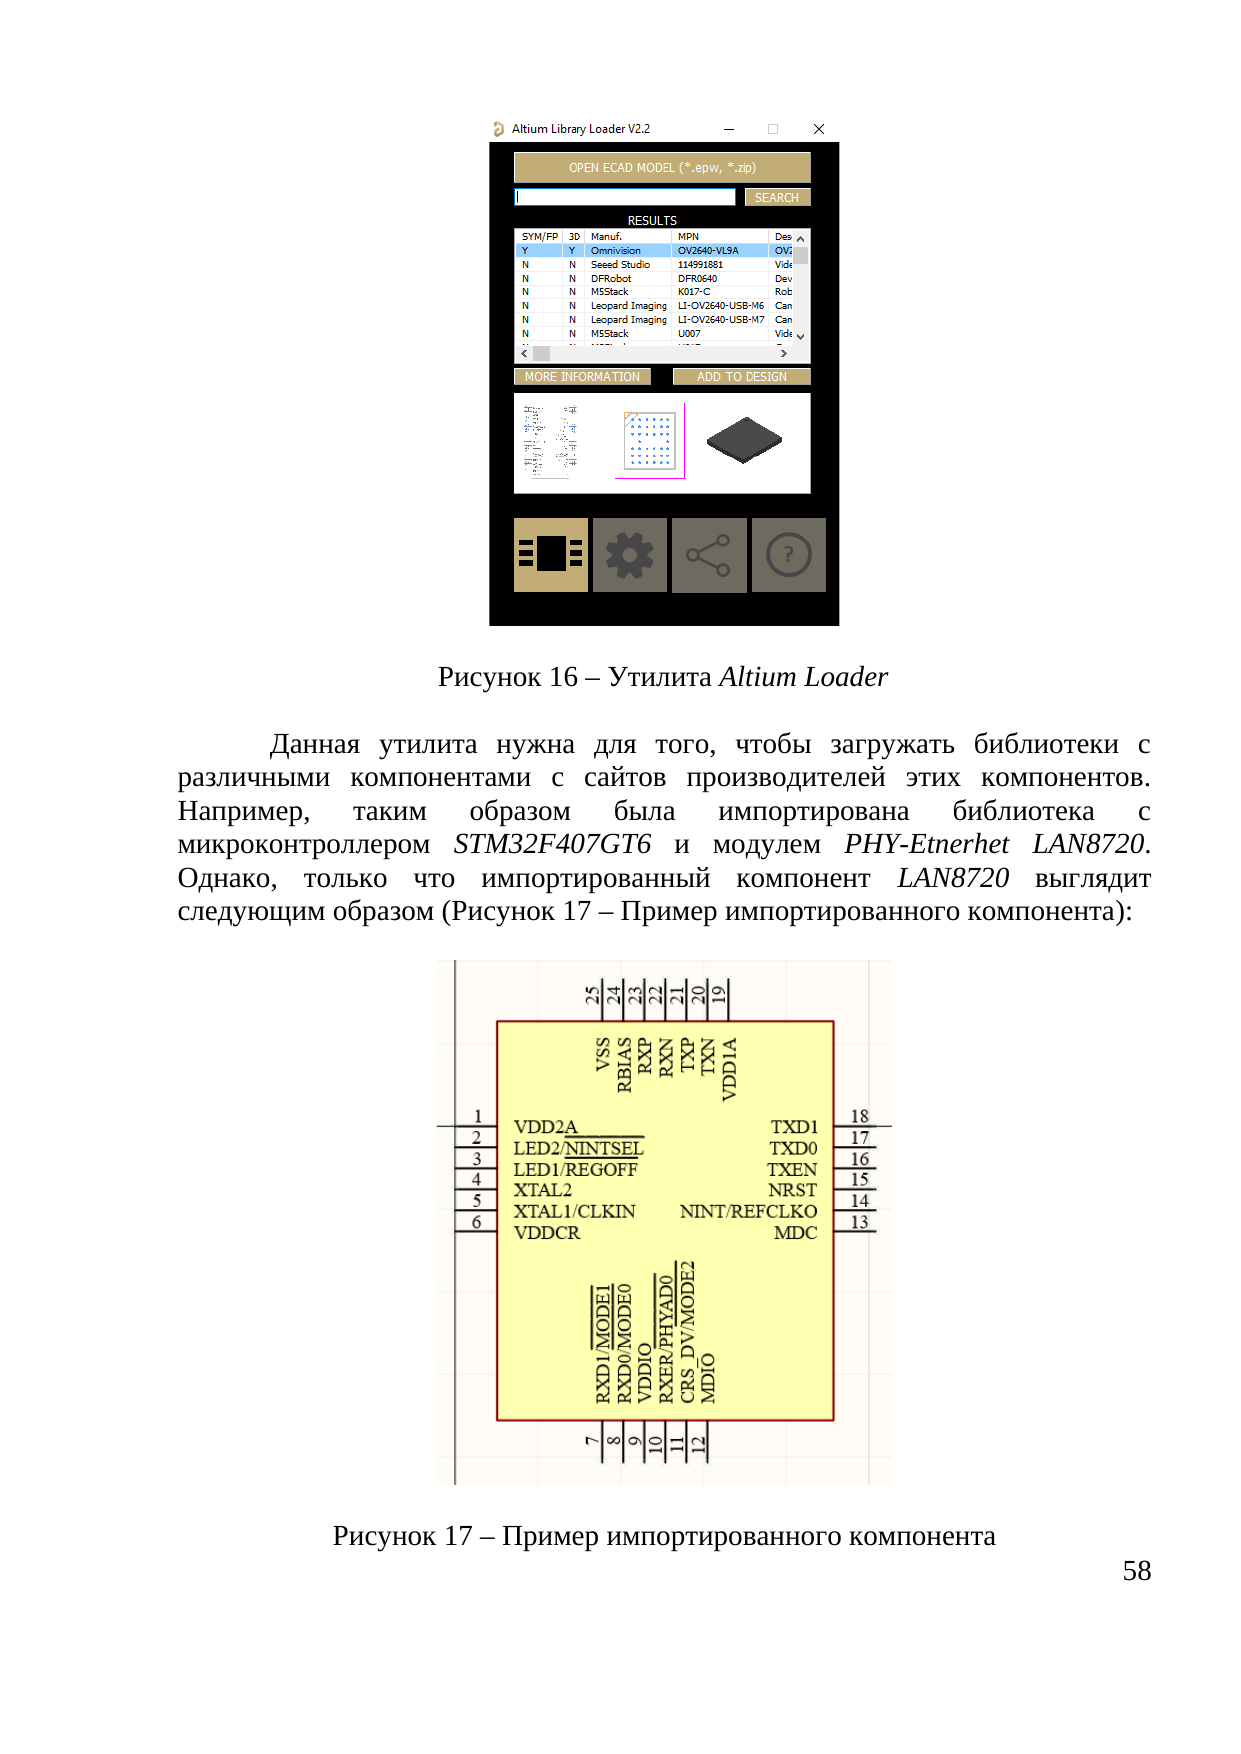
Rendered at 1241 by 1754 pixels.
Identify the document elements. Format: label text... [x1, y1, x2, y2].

picture [489, 118, 840, 626]
text Рисунок 17 – Пример импортированного компонента [177, 1518, 1152, 1551]
text Рисунок 16 – Утилита Altium Loader [177, 659, 1152, 692]
picture [436, 960, 893, 1485]
text Данная утилита нужна для того, чтобы загружать библиотеки с различными компонентами с сайтов производителей этих компонентов. Например, таким образом была импортирована библиотека с микроконтроллером STM32F407GT6 и модулем PHY-Etnerhet LAN8720. Однако, только что импортированный компонент LAN8720 выглядит следующим образом (Рисунок 17 – Пример импортированного компонента): [177, 726, 1152, 927]
